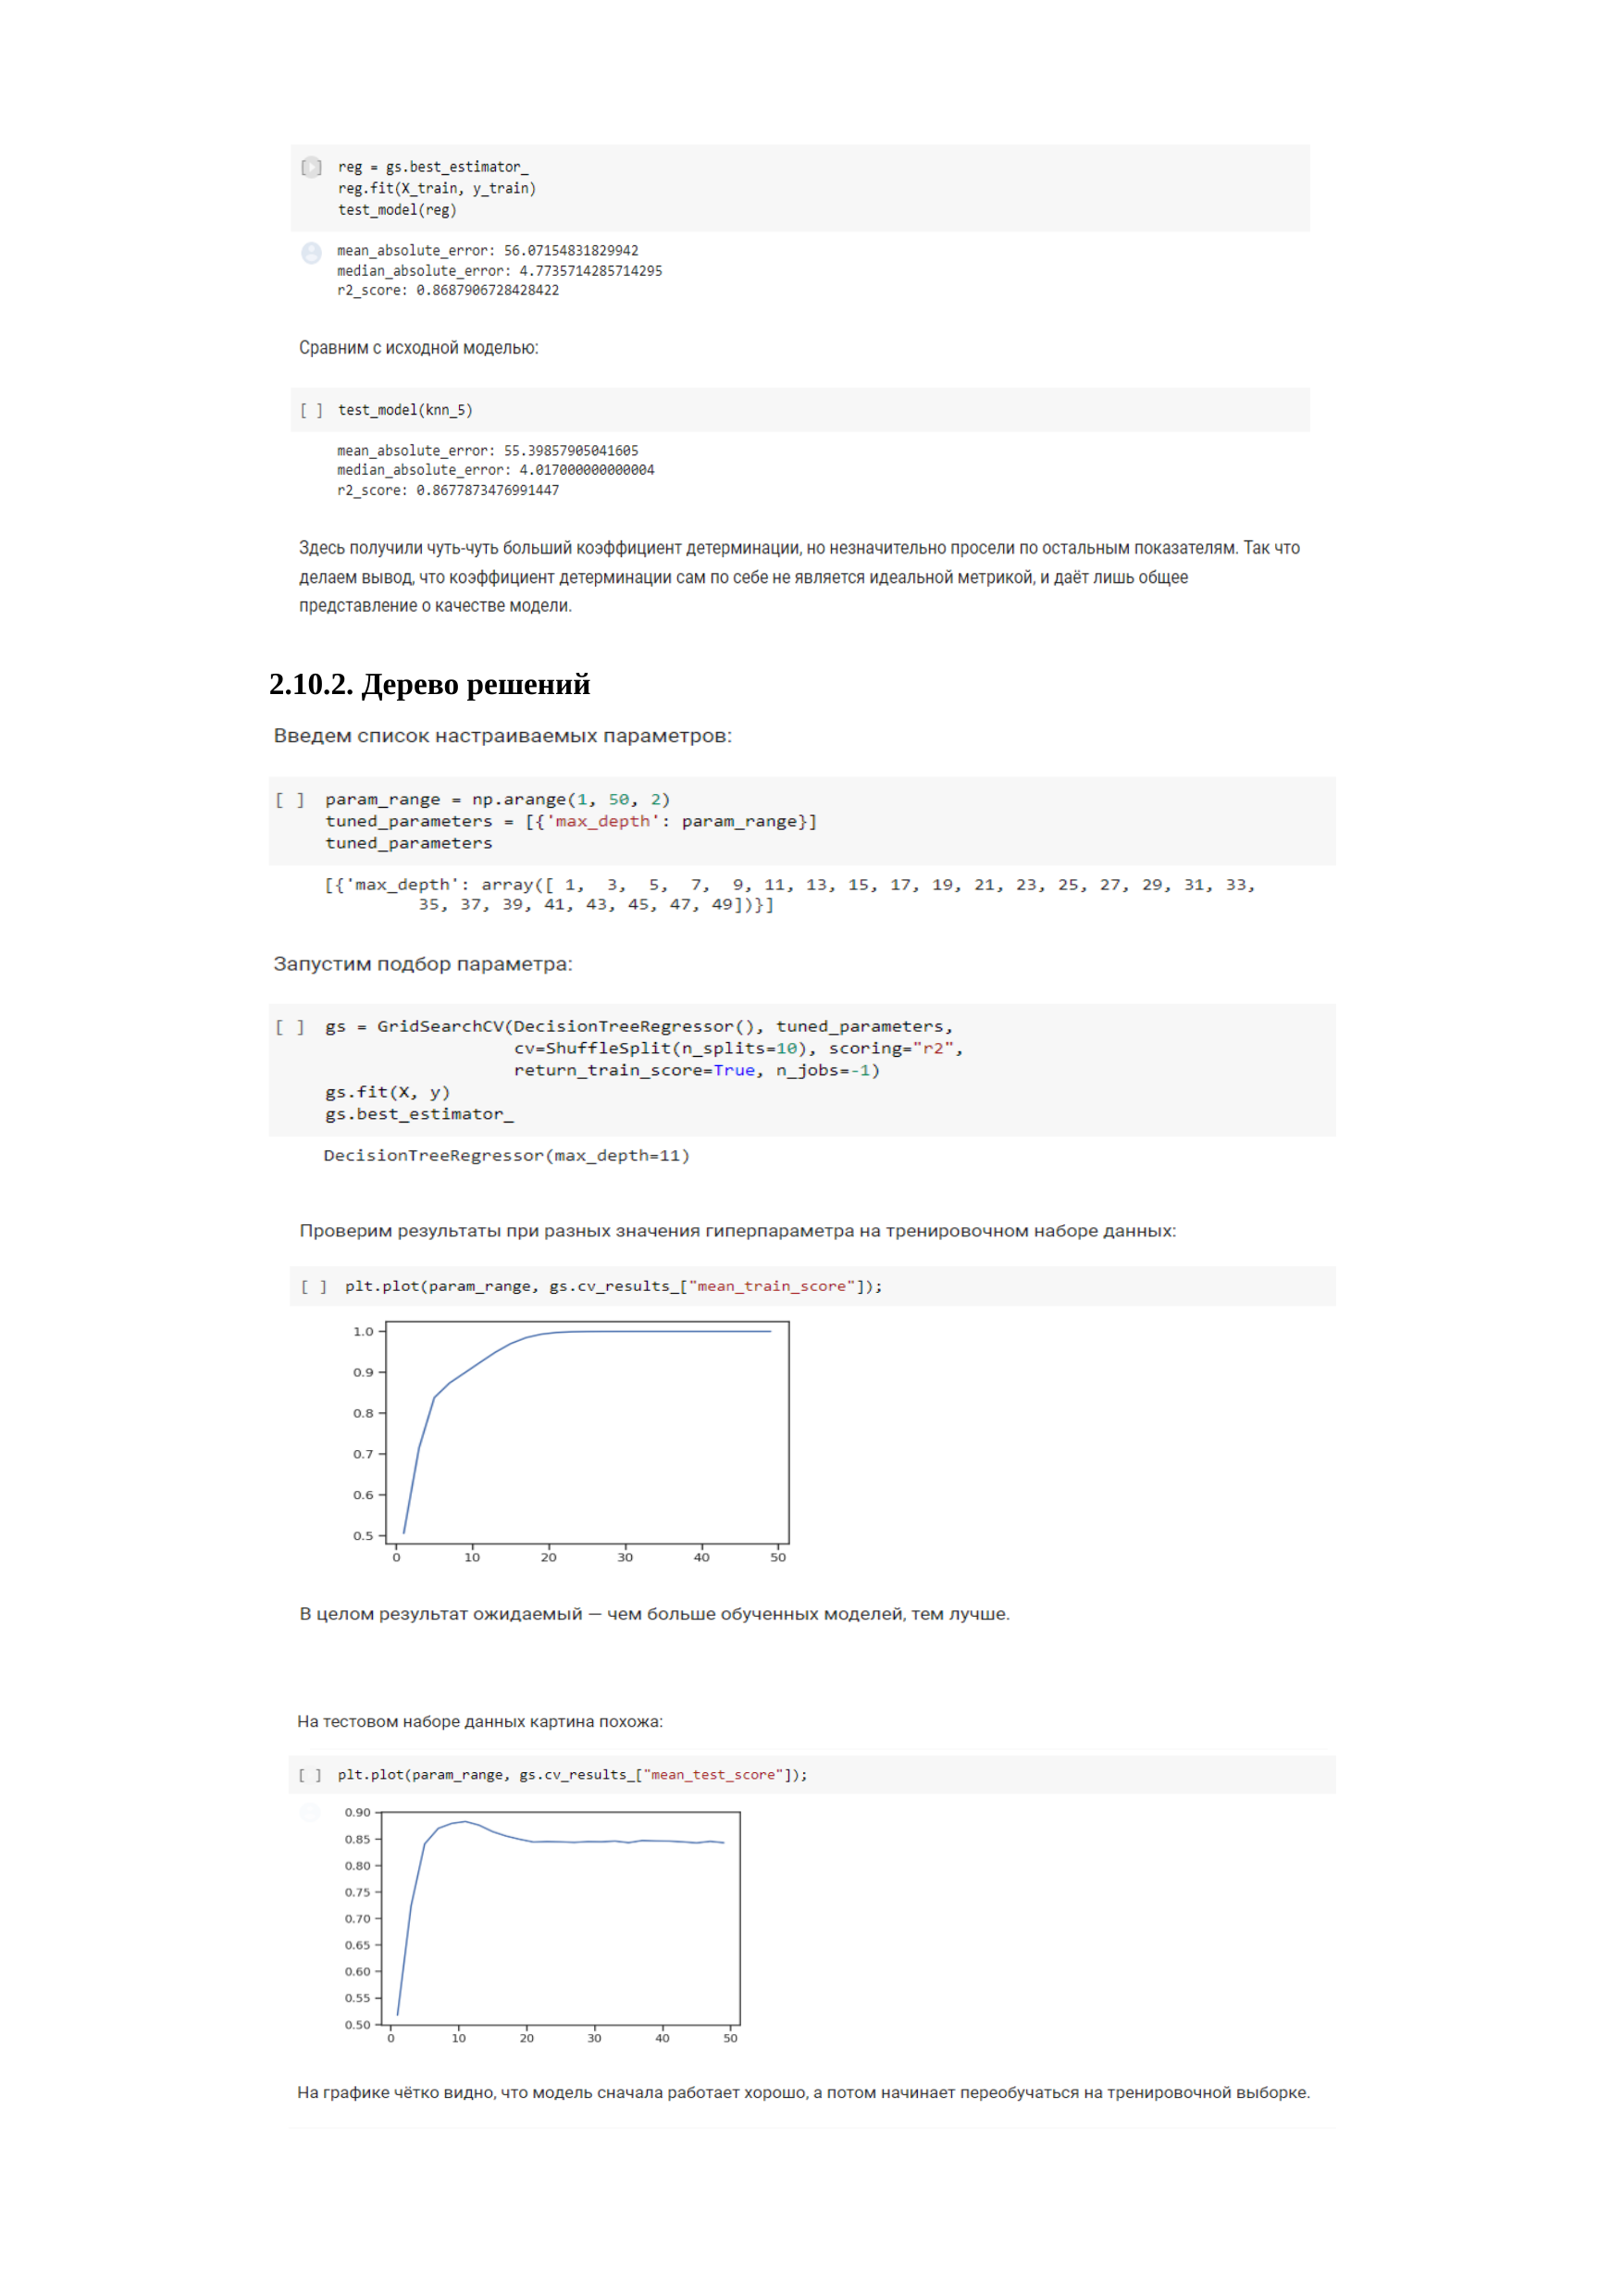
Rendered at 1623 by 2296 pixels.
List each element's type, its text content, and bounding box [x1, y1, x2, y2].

picture [268, 718, 1336, 1187]
picture [268, 1204, 1336, 1646]
picture [268, 1691, 1336, 2128]
text 2.10.2. Дерево решений [269, 665, 1484, 701]
picture [268, 139, 1319, 648]
